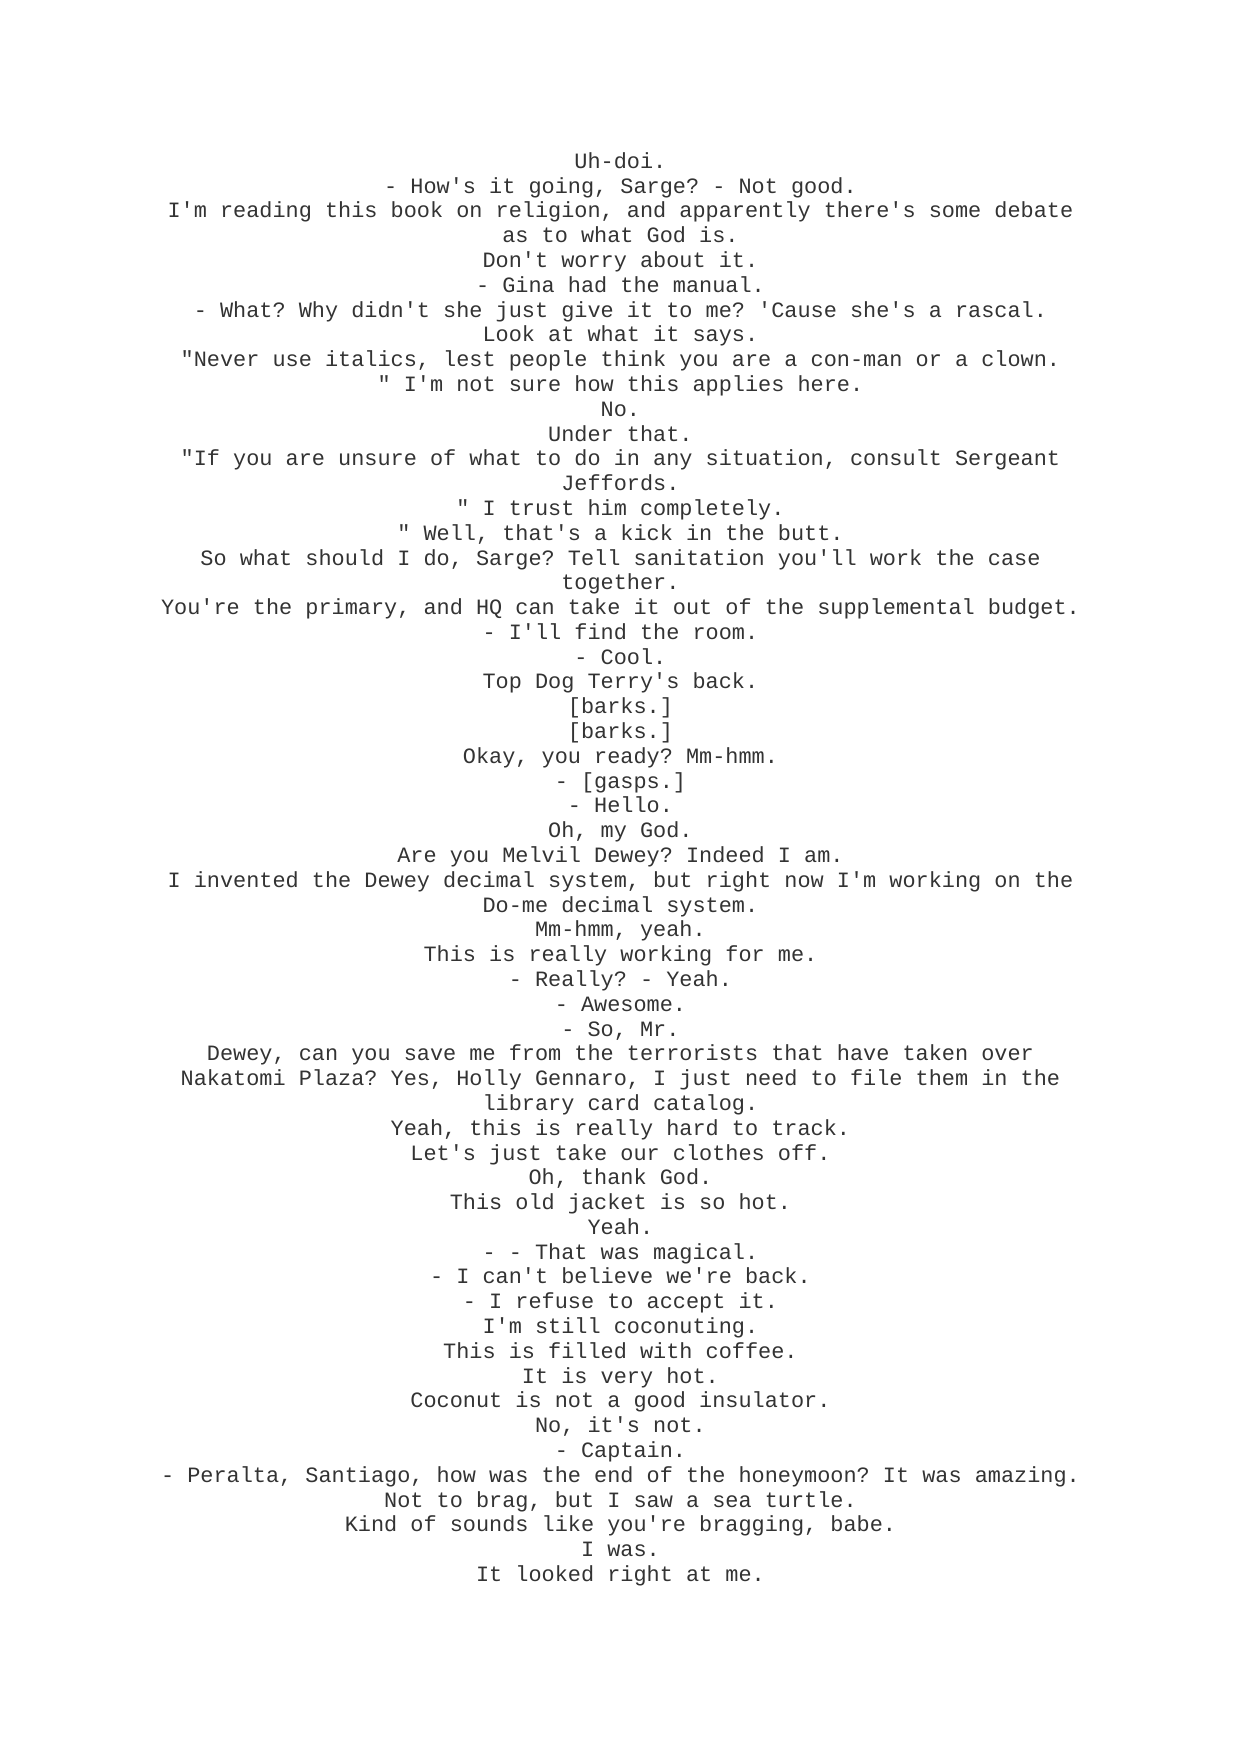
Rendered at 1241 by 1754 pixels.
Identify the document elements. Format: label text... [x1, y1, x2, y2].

text Kind of sounds like you're bragging, babe. [150, 1513, 1090, 1538]
text I'm reading this book on religion, and apparently there's some debate as to what God is. [150, 199, 1090, 249]
text Oh, thank God. [150, 1166, 1090, 1191]
text Uh-doi. [150, 150, 1090, 175]
text Let's just take our clothes off. [150, 1142, 1090, 1166]
text - - That was magical. [150, 1241, 1090, 1266]
text So what should I do, Sarge? Tell sanitation you'll work the case together. [150, 547, 1090, 596]
text Dewey, can you save me from the terrorists that have taken over Nakatomi Plaza? Yes, Holly Gennaro, I just need to file them in the library card catalog. [150, 1042, 1090, 1117]
text I was. [150, 1538, 1090, 1563]
text - I can't believe we're back. [150, 1266, 1090, 1290]
text - How's it going, Sarge? - Not good. [150, 175, 1090, 199]
text This is really working for me. [150, 943, 1090, 968]
text - So, Mr. [150, 1018, 1090, 1042]
text This is filled with coffee. [150, 1340, 1090, 1365]
text - [gasps.] [150, 770, 1090, 794]
text "Never use italics, lest people think you are a con-man or a clown. [150, 348, 1090, 373]
text " Well, that's a kick in the butt. [150, 522, 1090, 547]
text I invented the Dewey decimal system, but right now I'm working on the Do-me decimal system. [150, 869, 1090, 918]
text Coconut is not a good insulator. [150, 1389, 1090, 1414]
text Mm-hmm, yeah. [150, 918, 1090, 943]
text - Awesome. [150, 993, 1090, 1018]
text [barks.] [150, 695, 1090, 720]
text " I'm not sure how this applies here. [150, 373, 1090, 398]
text - Cool. [150, 646, 1090, 671]
text I'm still coconuting. [150, 1315, 1090, 1340]
text Top Dog Terry's back. [150, 671, 1090, 695]
text You're the primary, and HQ can take it out of the supplemental budget. [150, 596, 1090, 621]
text - Hello. [150, 794, 1090, 819]
text Not to brag, but I saw a sea turtle. [150, 1489, 1090, 1513]
text - I'll find the room. [150, 621, 1090, 646]
text - What? Why didn't she just give it to me? 'Cause she's a rascal. [150, 299, 1090, 323]
text Yeah. [150, 1216, 1090, 1241]
text It is very hot. [150, 1365, 1090, 1389]
text Yeah, this is really hard to track. [150, 1117, 1090, 1142]
text "If you are unsure of what to do in any situation, consult Sergeant Jeffords. [150, 447, 1090, 497]
text Are you Melvil Dewey? Indeed I am. [150, 844, 1090, 869]
text - Gina had the manual. [150, 274, 1090, 299]
text Don't worry about it. [150, 249, 1090, 274]
text No. [150, 398, 1090, 423]
text It looked right at me. [150, 1563, 1090, 1588]
text Look at what it says. [150, 323, 1090, 348]
text " I trust him completely. [150, 497, 1090, 522]
text - Captain. [150, 1439, 1090, 1464]
text - Peralta, Santiago, how was the end of the honeymoon? It was amazing. [150, 1464, 1090, 1489]
text Okay, you ready? Mm-hmm. [150, 745, 1090, 770]
text - I refuse to accept it. [150, 1290, 1090, 1315]
text Oh, my God. [150, 819, 1090, 844]
text Under that. [150, 423, 1090, 447]
text No, it's not. [150, 1414, 1090, 1439]
text - Really? - Yeah. [150, 968, 1090, 993]
text [barks.] [150, 720, 1090, 745]
text This old jacket is so hot. [150, 1191, 1090, 1216]
